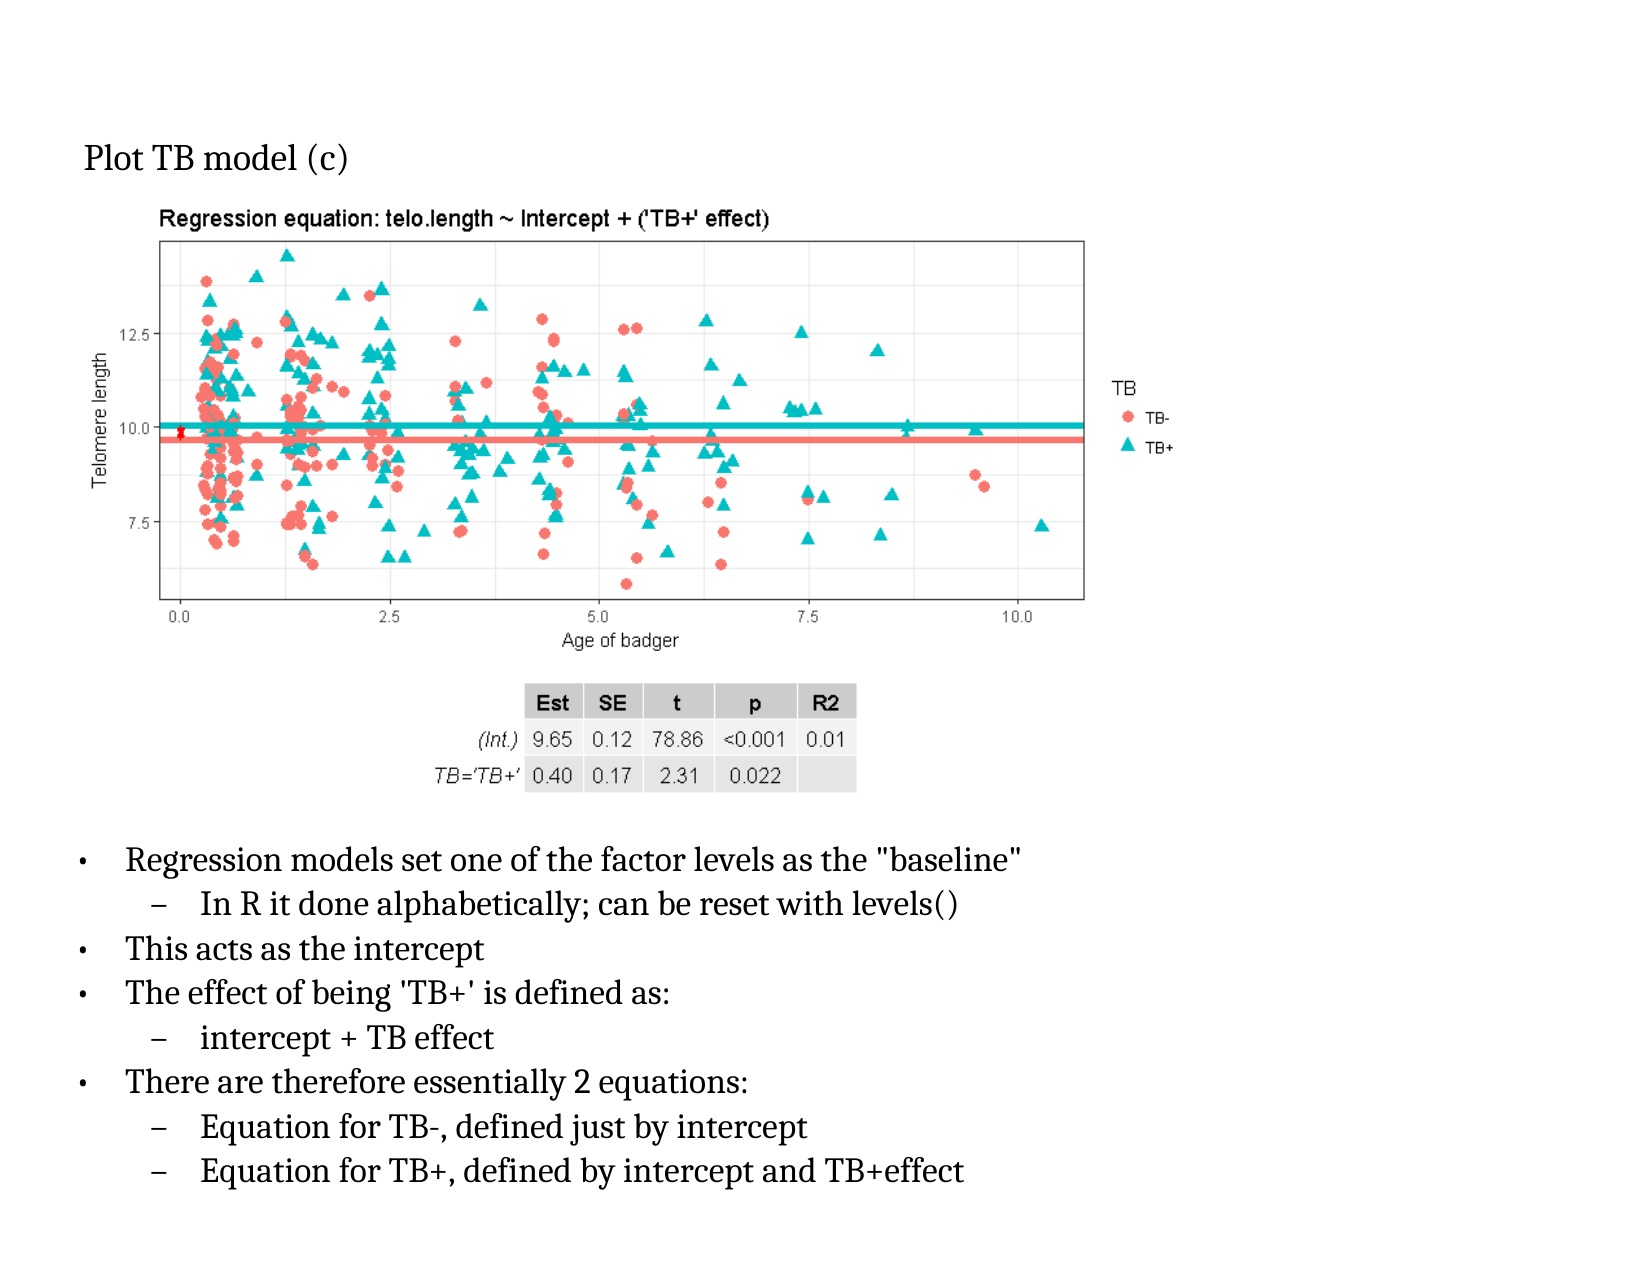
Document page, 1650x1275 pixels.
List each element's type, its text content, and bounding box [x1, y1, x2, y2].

text Plot TB model (c) [75, 137, 1575, 180]
picture [75, 198, 1195, 821]
list This acts as the intercept [75, 928, 1575, 969]
list intercept + TB effect [150, 1017, 1575, 1058]
list In R it done alphabetically; can be reset with levels() [150, 884, 1575, 924]
list Equation for TB+, defined by intercept and TB+effect [150, 1151, 1575, 1191]
list Regression models set one of the factor levels as the "baseline" [75, 839, 1575, 880]
list Equation for TB-, defined just by intercept [150, 1106, 1575, 1147]
list The effect of being 'TB+' is defined as: [75, 973, 1575, 1013]
list There are therefore essentially 2 equations: [75, 1062, 1575, 1102]
